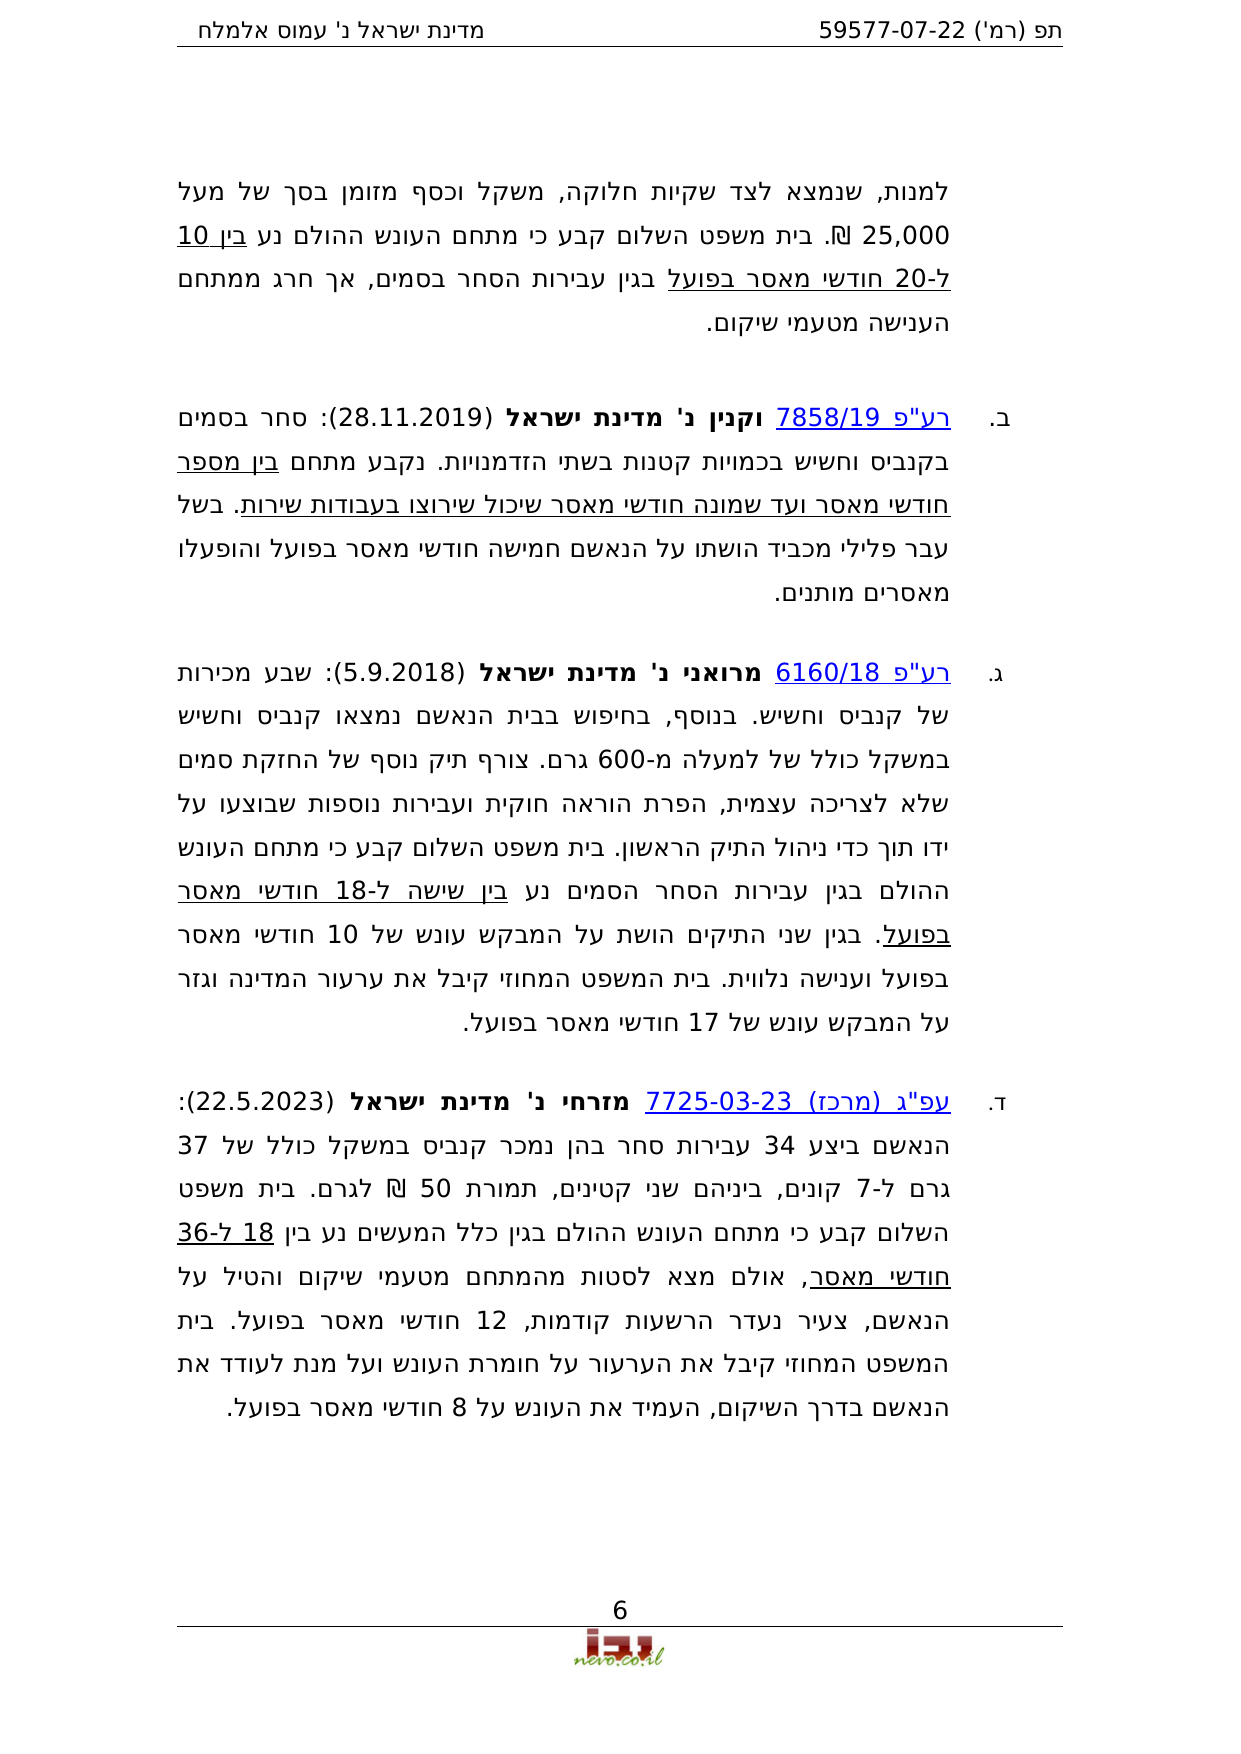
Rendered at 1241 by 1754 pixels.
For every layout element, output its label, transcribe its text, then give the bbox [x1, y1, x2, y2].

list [177, 177, 988, 338]
list רע"פ 7858/19 וקנין נ' מדינת ישראל (28.11.2019): סחר בסמים בקנביס וחשיש בכמויות קטנות בשתי הזדמנויות. נקבע מתחם בין מספר חודשי מאסר ועד שמונה חודשי מאסר שיכול שירוצו בעבודות שירות. בשל עבר פלילי מכביד הושתו על הנאשם חמישה חודשי מאסר בפועל והופעלו מאסרים מותנים. [177, 403, 988, 607]
picture [574, 1628, 666, 1667]
list רע"פ 6160/18 מרואני נ' מדינת ישראל (5.9.2018): שבע מכירות של קנביס וחשיש. בנוסף, בחיפוש בבית הנאשם נמצאו קנביס וחשיש במשקל כולל של למעלה מ-600 גרם. צורף תיק נוסף של החזקת סמים שלא לצריכה עצמית, הפרת הוראה חוקית ועבירות נוספות שבוצעו על ידו תוך כדי ניהול התיק הראשון. בית משפט השלום קבע כי מתחם העונש ההולם בגין עבירות הסחר הסמים נע בין שישה ל-18 חודשי מאסר בפועל. בגין שני התיקים הושת על המבקש עונש של 10 חודשי מאסר בפועל וענישה נלווית. בית המשפט המחוזי קיבל את ערעור המדינה וגזר על המבקש עונש של 17 חודשי מאסר בפועל. [177, 658, 988, 1037]
list עפ"ג (מרכז) 7725-03-23 מזרחי נ' מדינת ישראל (22.5.2023): הנאשם ביצע 34 עבירות סחר בהן נמכר קנביס במשקל כולל של 37 גרם ל-7 קונים, ביניהם שני קטינים, תמורת 50 ₪ לגרם. בית משפט השלום קבע כי מתחם העונש ההולם בגין כלל המעשים נע בין 18 ל-36 חודשי מאסר, אולם מצא לסטות מהמתחם מטעמי שיקום והטיל על הנאשם, צעיר נעדר הרשעות קודמות, 12 חודשי מאסר בפועל. בית המשפט המחוזי קיבל את הערעור על חומרת העונש ועל מנת לעודד את הנאשם בדרך השיקום, העמיד את העונש על 8 חודשי מאסר בפועל. [177, 1087, 988, 1423]
